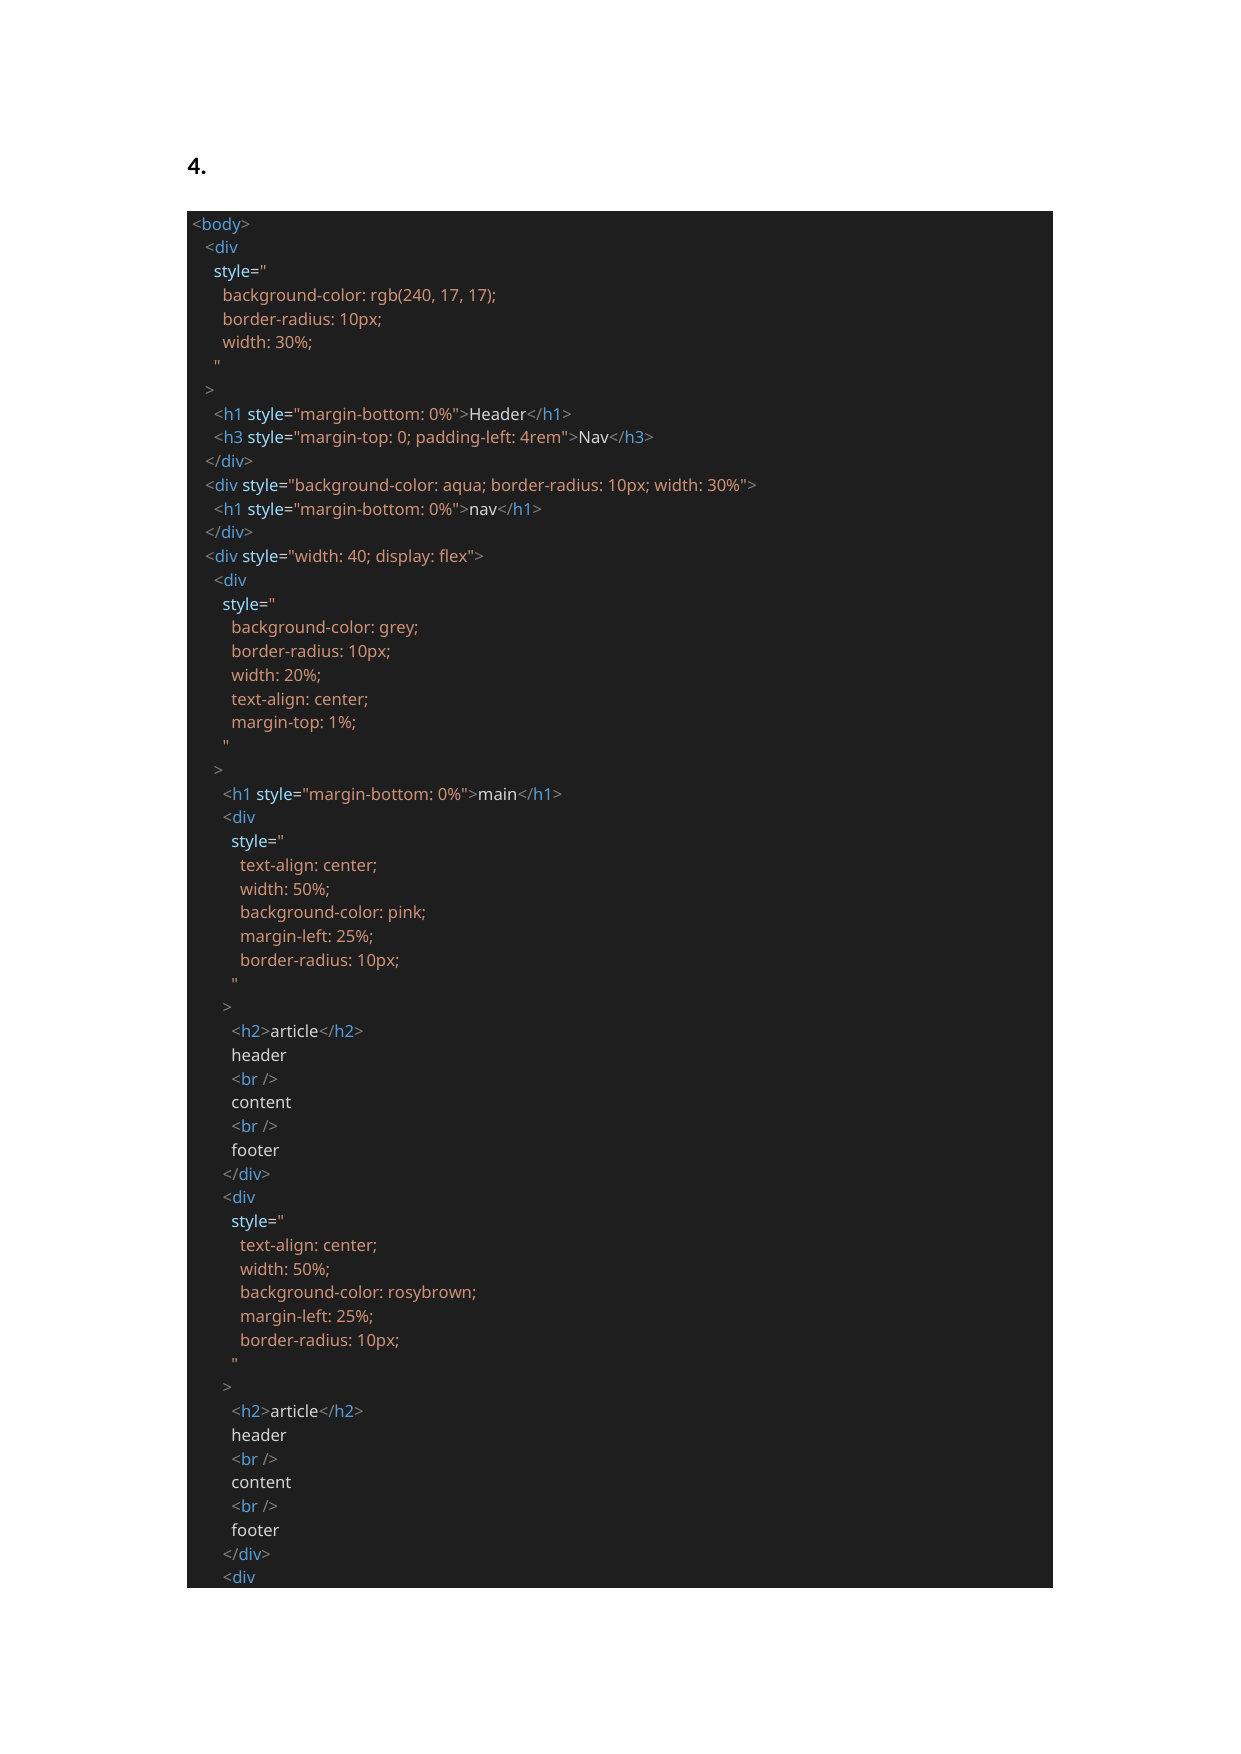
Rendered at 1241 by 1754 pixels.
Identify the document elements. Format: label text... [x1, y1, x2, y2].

text footer [187, 1137, 1053, 1161]
text " [187, 353, 1053, 377]
text </div> [187, 448, 1053, 472]
text background-color: grey; [187, 615, 1053, 638]
text margin-left: 25%; [187, 923, 1053, 947]
text text-align: center; [187, 1232, 1053, 1256]
text content [187, 1090, 1053, 1113]
text > [187, 757, 1053, 781]
text <h1 style="margin-bottom: 0%">main</h1> [187, 781, 1053, 805]
text style=" [187, 828, 1053, 852]
text " [187, 971, 1053, 995]
text " [187, 733, 1053, 757]
text width: 20%; [187, 662, 1053, 686]
text <br /> [187, 1446, 1053, 1470]
text <div [187, 567, 1053, 591]
text header [187, 1422, 1053, 1446]
text style=" [187, 1208, 1053, 1232]
text <div style="width: 40; display: flex"> [187, 543, 1053, 567]
text > [187, 995, 1053, 1018]
text width: 30%; [187, 330, 1053, 353]
text <h2>article</h2> [187, 1018, 1053, 1042]
text border-radius: 10px; [187, 306, 1053, 330]
text content [187, 1470, 1053, 1493]
text style=" [187, 591, 1053, 615]
text <h1 style="margin-bottom: 0%">Header</h1> [187, 401, 1053, 425]
text style=" [187, 258, 1053, 282]
text text-align: center; [187, 852, 1053, 876]
text <br /> [187, 1113, 1053, 1137]
text " [187, 1351, 1053, 1375]
text > [187, 1375, 1053, 1398]
text border-radius: 10px; [187, 638, 1053, 662]
text </div> [187, 1161, 1053, 1185]
text <br /> [187, 1066, 1053, 1090]
text <div [187, 1185, 1053, 1208]
text border-radius: 10px; [187, 947, 1053, 971]
text <div style="background-color: aqua; border-radius: 10px; width: 30%"> [187, 472, 1053, 496]
text <div [187, 235, 1053, 258]
text border-radius: 10px; [187, 1327, 1053, 1351]
text margin-left: 25%; [187, 1303, 1053, 1327]
text <h3 style="margin-top: 0; padding-left: 4rem">Nav</h3> [187, 425, 1053, 448]
text background-color: rgb(240, 17, 17); [187, 282, 1053, 306]
text <body> [187, 211, 1053, 235]
text <h1 style="margin-bottom: 0%">nav</h1> [187, 496, 1053, 520]
text background-color: rosybrown; [187, 1280, 1053, 1303]
text </div> [187, 520, 1053, 543]
text margin-top: 1%; [187, 710, 1053, 733]
text </div> [187, 1541, 1053, 1565]
text footer [187, 1517, 1053, 1541]
text width: 50%; [187, 1256, 1053, 1280]
text <div [187, 805, 1053, 828]
text <br /> [187, 1493, 1053, 1517]
text background-color: pink; [187, 900, 1053, 923]
text header [187, 1042, 1053, 1066]
text <h2>article</h2> [187, 1398, 1053, 1422]
text > [187, 377, 1053, 401]
text width: 50%; [187, 876, 1053, 900]
text text-align: center; [187, 686, 1053, 710]
text <div [187, 1565, 1053, 1588]
text 4. [187, 150, 1053, 181]
